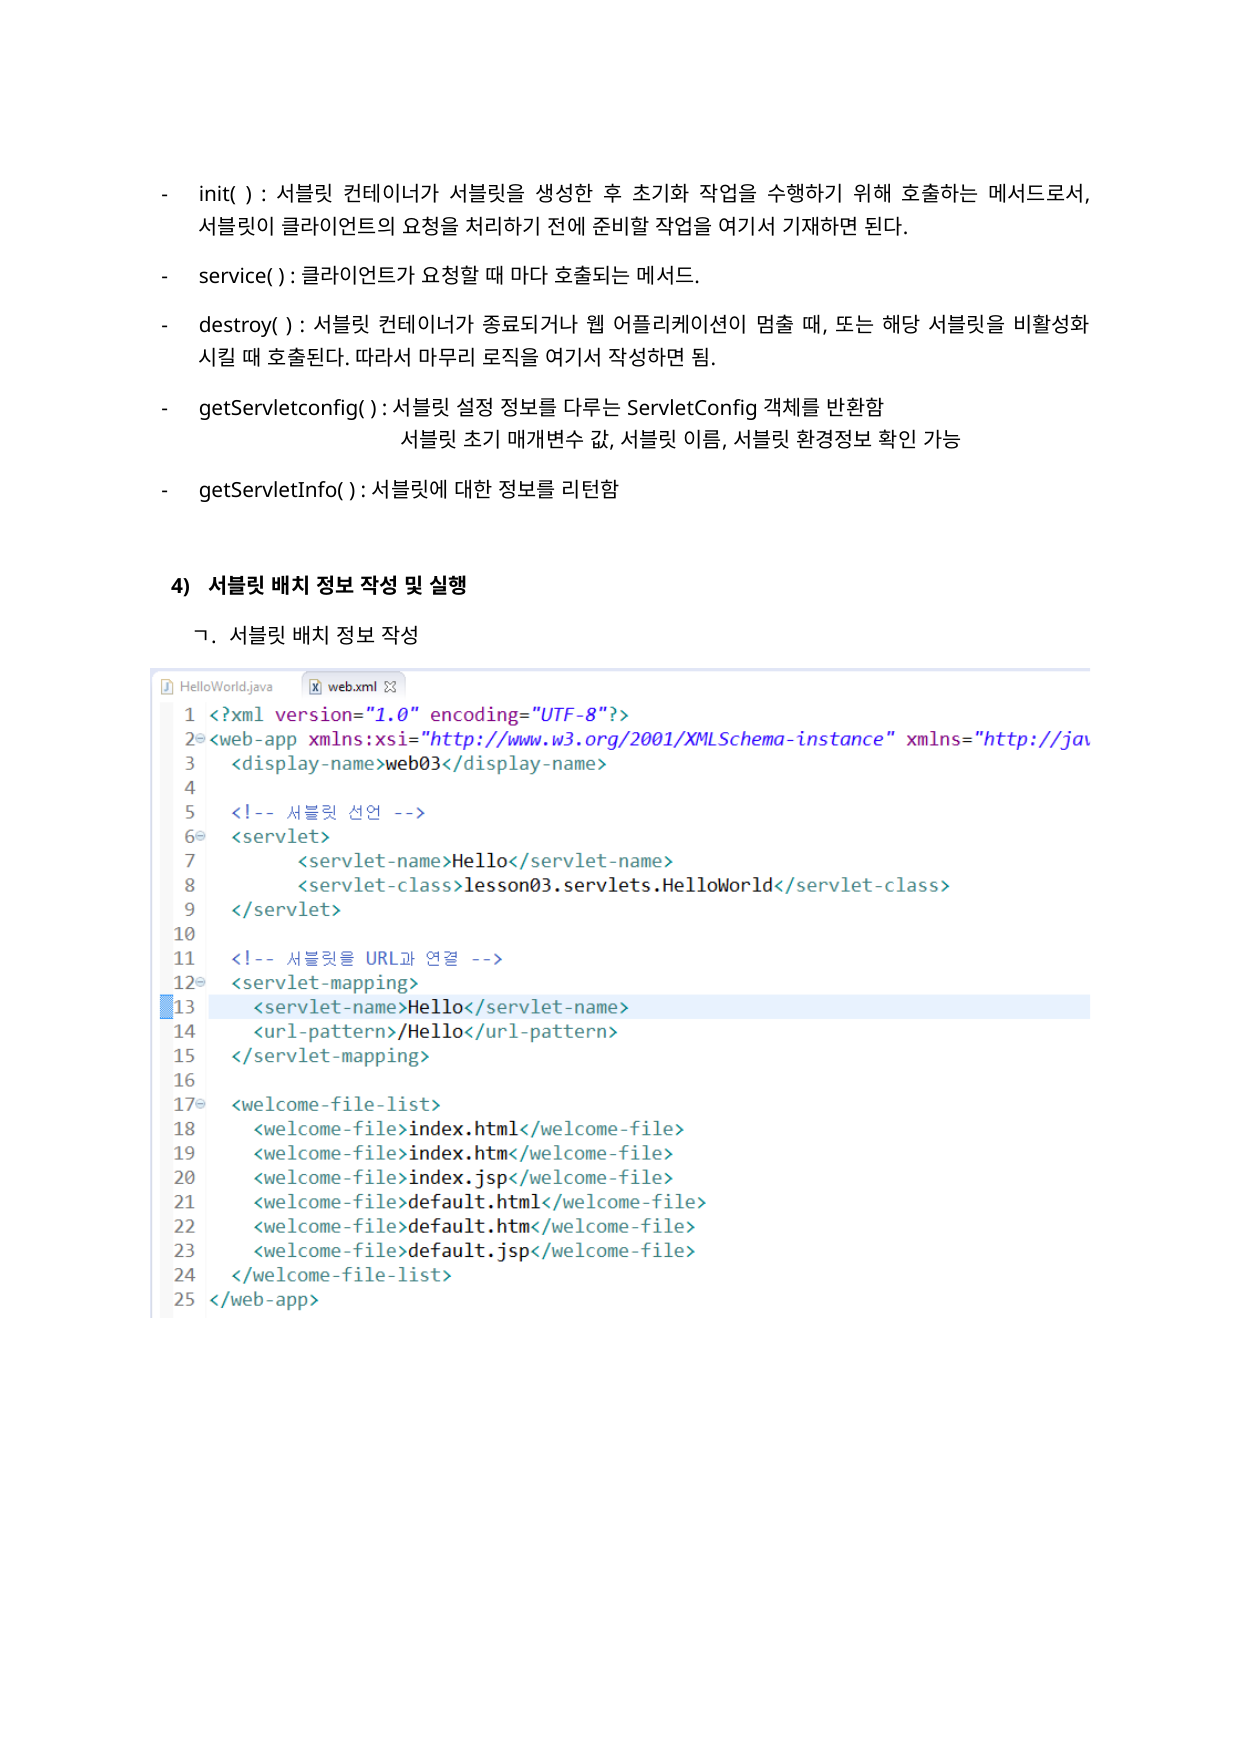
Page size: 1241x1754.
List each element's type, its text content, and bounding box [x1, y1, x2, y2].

list getServletconfig( ) : 서블릿 설정 정보를 다루는 ServletConfig 객체를 반환함 서블릿 초기 매개변수 값, 서블릿 이름, 서블릿 환경정보 확인 가능 [161, 391, 1090, 454]
list getServletInfo( ) : 서블릿에 대한 정보를 리턴함 [161, 473, 1090, 503]
list 서블릿 배치 정보 작성 [192, 619, 1090, 649]
list destroy( ) : 서블릿 컨테이너가 종료되거나 웹 어플리케이션이 멈출 때, 또는 해당 서블릿을 비활성화 시킬 때 호출된다. 따라서 마무리 로직을 여기서 작성하면 됨. [161, 309, 1090, 372]
list service( ) : 클라이언트가 요청할 때 마다 호출되는 메서드. [161, 259, 1090, 289]
list init( ) : 서블릿 컨테이너가 서블릿을 생성한 후 초기화 작업을 수행하기 위해 호출하는 메서드로서, 서블릿이 클라이언트의 요청을 처리하기 전에 준비할 작업을 여기서 기재하면 된다. [161, 177, 1090, 240]
subtitle 서블릿 배치 정보 작성 및 실행 [171, 569, 1069, 600]
